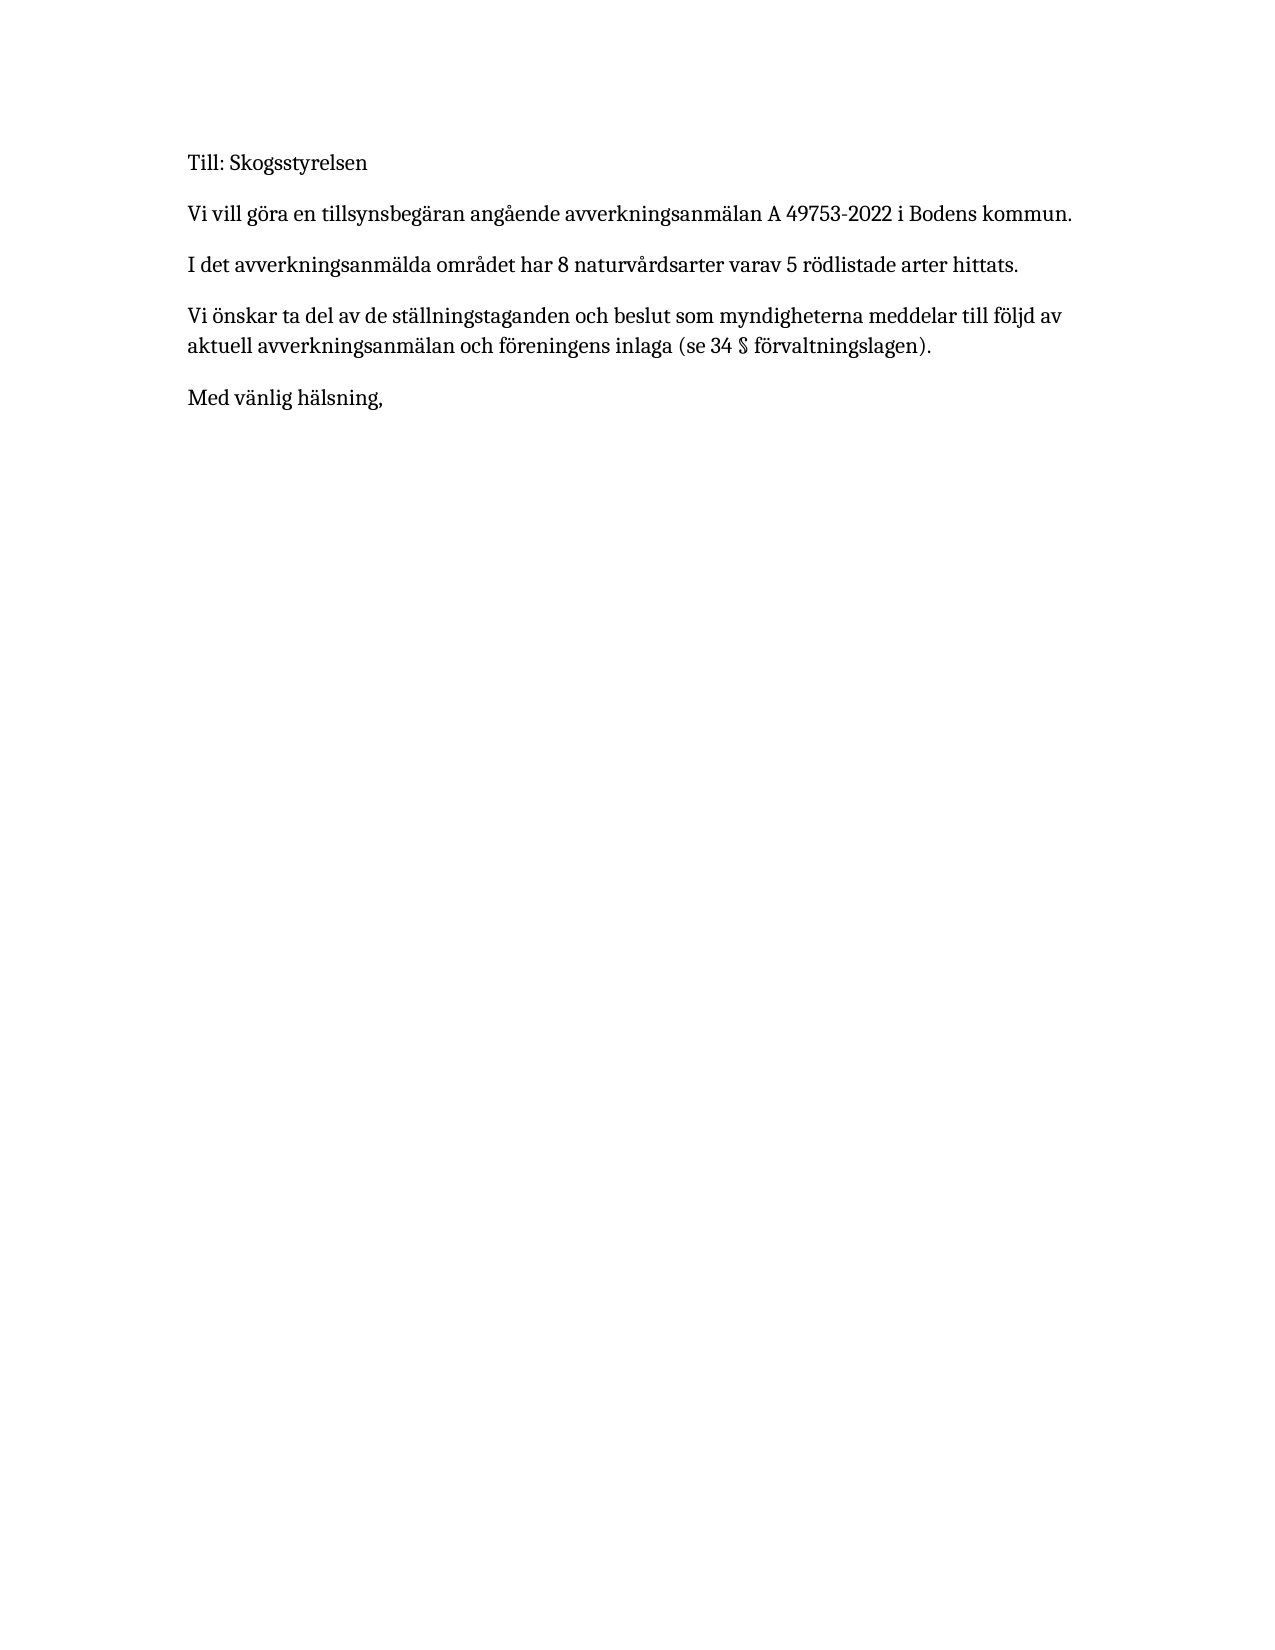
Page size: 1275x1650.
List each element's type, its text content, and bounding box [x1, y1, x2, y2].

text Vi önskar ta del av de ställningstaganden och beslut som myndigheterna meddelar till följd av aktuell avverkningsanmälan och föreningens inlaga (se 34 § förvaltningslagen). [187, 303, 1087, 360]
text Vi vill göra en tillsynsbegäran angående avverkningsanmälan A 49753-2022 i Bodens kommun. [187, 201, 1087, 227]
text Med vänlig hälsning, [187, 384, 1087, 441]
text Till: Skogsstyrelsen [187, 150, 1087, 176]
text I det avverkningsanmälda området har 8 naturvårdsarter varav 5 rödlistade arter hittats. [187, 252, 1087, 278]
